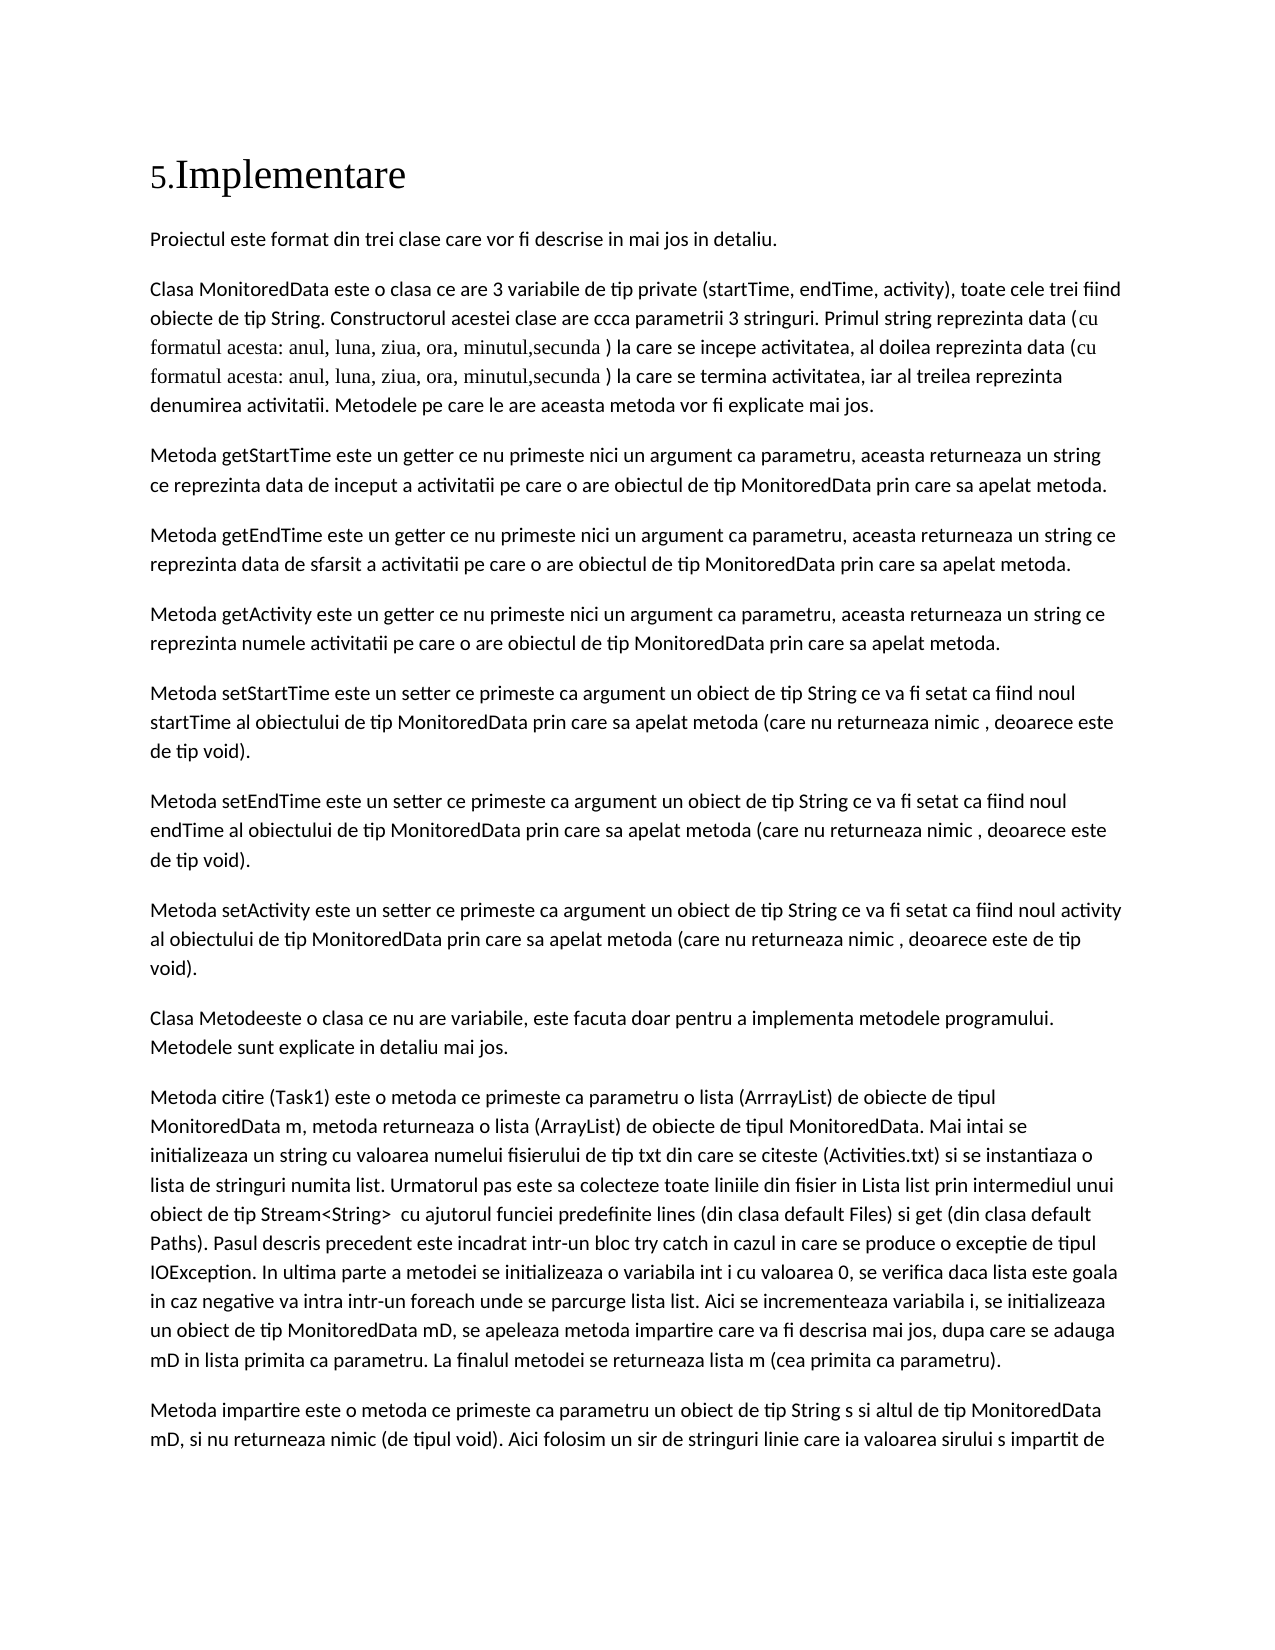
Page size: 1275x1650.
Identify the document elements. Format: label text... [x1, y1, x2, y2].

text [150, 1397, 1125, 1451]
text Metoda setActivity este un setter ce primeste ca argument un obiect de tip String ce va fi setat ca fiind noul activity al obiectului de tip MonitoredData prin care sa apelat metoda (care nu returneaza nimic , deoarece este de tip void). [150, 897, 1125, 981]
text Clasa MonitoredData este o clasa ce are 3 variabile de tip private (startTime, endTime, activity), toate cele trei fiind obiecte de tip String. Constructorul acestei clase are ccca parametrii 3 stringuri. Primul string reprezinta data (cu formatul acesta: anul, luna, ziua, ora, minutul,secunda ) la care se incepe activitatea, al doilea reprezinta data (cu formatul acesta: anul, luna, ziua, ora, minutul,secunda ) la care se termina activitatea, iar al treilea reprezinta denumirea activitatii. Metodele pe care le are aceasta metoda vor fi explicate mai jos. [150, 276, 1125, 418]
text 5.Implementare [150, 150, 1125, 198]
text Proiectul este format din trei clase care vor fi descrise in mai jos in detaliu. [150, 226, 1125, 251]
text Metoda setEndTime este un setter ce primeste ca argument un obiect de tip String ce va fi setat ca fiind noul endTime al obiectului de tip MonitoredData prin care sa apelat metoda (care nu returneaza nimic , deoarece este de tip void). [150, 788, 1125, 872]
text Metoda getActivity este un getter ce nu primeste nici un argument ca parametru, aceasta returneaza un string ce reprezinta numele activitatii pe care o are obiectul de tip MonitoredData prin care sa apelat metoda. [150, 601, 1125, 656]
text Metoda citire (Task1) este o metoda ce primeste ca parametru o lista (ArrrayList) de obiecte de tipul MonitoredData m, metoda returneaza o lista (ArrayList) de obiecte de tipul MonitoredData. Mai intai se initializeaza un string cu valoarea numelui fisierului de tip txt din care se citeste (Activities.txt) si se instantiaza o lista de stringuri numita list. Urmatorul pas este sa colecteze toate liniile din fisier in Lista list prin intermediul unui obiect de tip Stream<String> cu ajutorul funciei predefinite lines (din clasa default Files) si get (din clasa default Paths). Pasul descris precedent este incadrat intr-un bloc try catch in cazul in care se produce o exceptie de tipul IOException. In ultima parte a metodei se initializeaza o variabila int i cu valoarea 0, se verifica daca lista este goala in caz negative va intra intr-un foreach unde se parcurge lista list. Aici se incrementeaza variabila i, se initializeaza un obiect de tip MonitoredData mD, se apeleaza metoda impartire care va fi descrisa mai jos, dupa care se adauga mD in lista primita ca parametru. La finalul metodei se returneaza lista m (cea primita ca parametru). [150, 1084, 1125, 1372]
text Metoda setStartTime este un setter ce primeste ca argument un obiect de tip String ce va fi setat ca fiind noul startTime al obiectului de tip MonitoredData prin care sa apelat metoda (care nu returneaza nimic , deoarece este de tip void). [150, 680, 1125, 764]
text Metoda getEndTime este un getter ce nu primeste nici un argument ca parametru, aceasta returneaza un string ce reprezinta data de sfarsit a activitatii pe care o are obiectul de tip MonitoredData prin care sa apelat metoda. [150, 522, 1125, 576]
text Clasa Metodeeste o clasa ce nu are variabile, este facuta doar pentru a implementa metodele programului. Metodele sunt explicate in detaliu mai jos. [150, 1005, 1125, 1060]
text Metoda getStartTime este un getter ce nu primeste nici un argument ca parametru, aceasta returneaza un string ce reprezinta data de inceput a activitatii pe care o are obiectul de tip MonitoredData prin care sa apelat metoda. [150, 443, 1125, 497]
